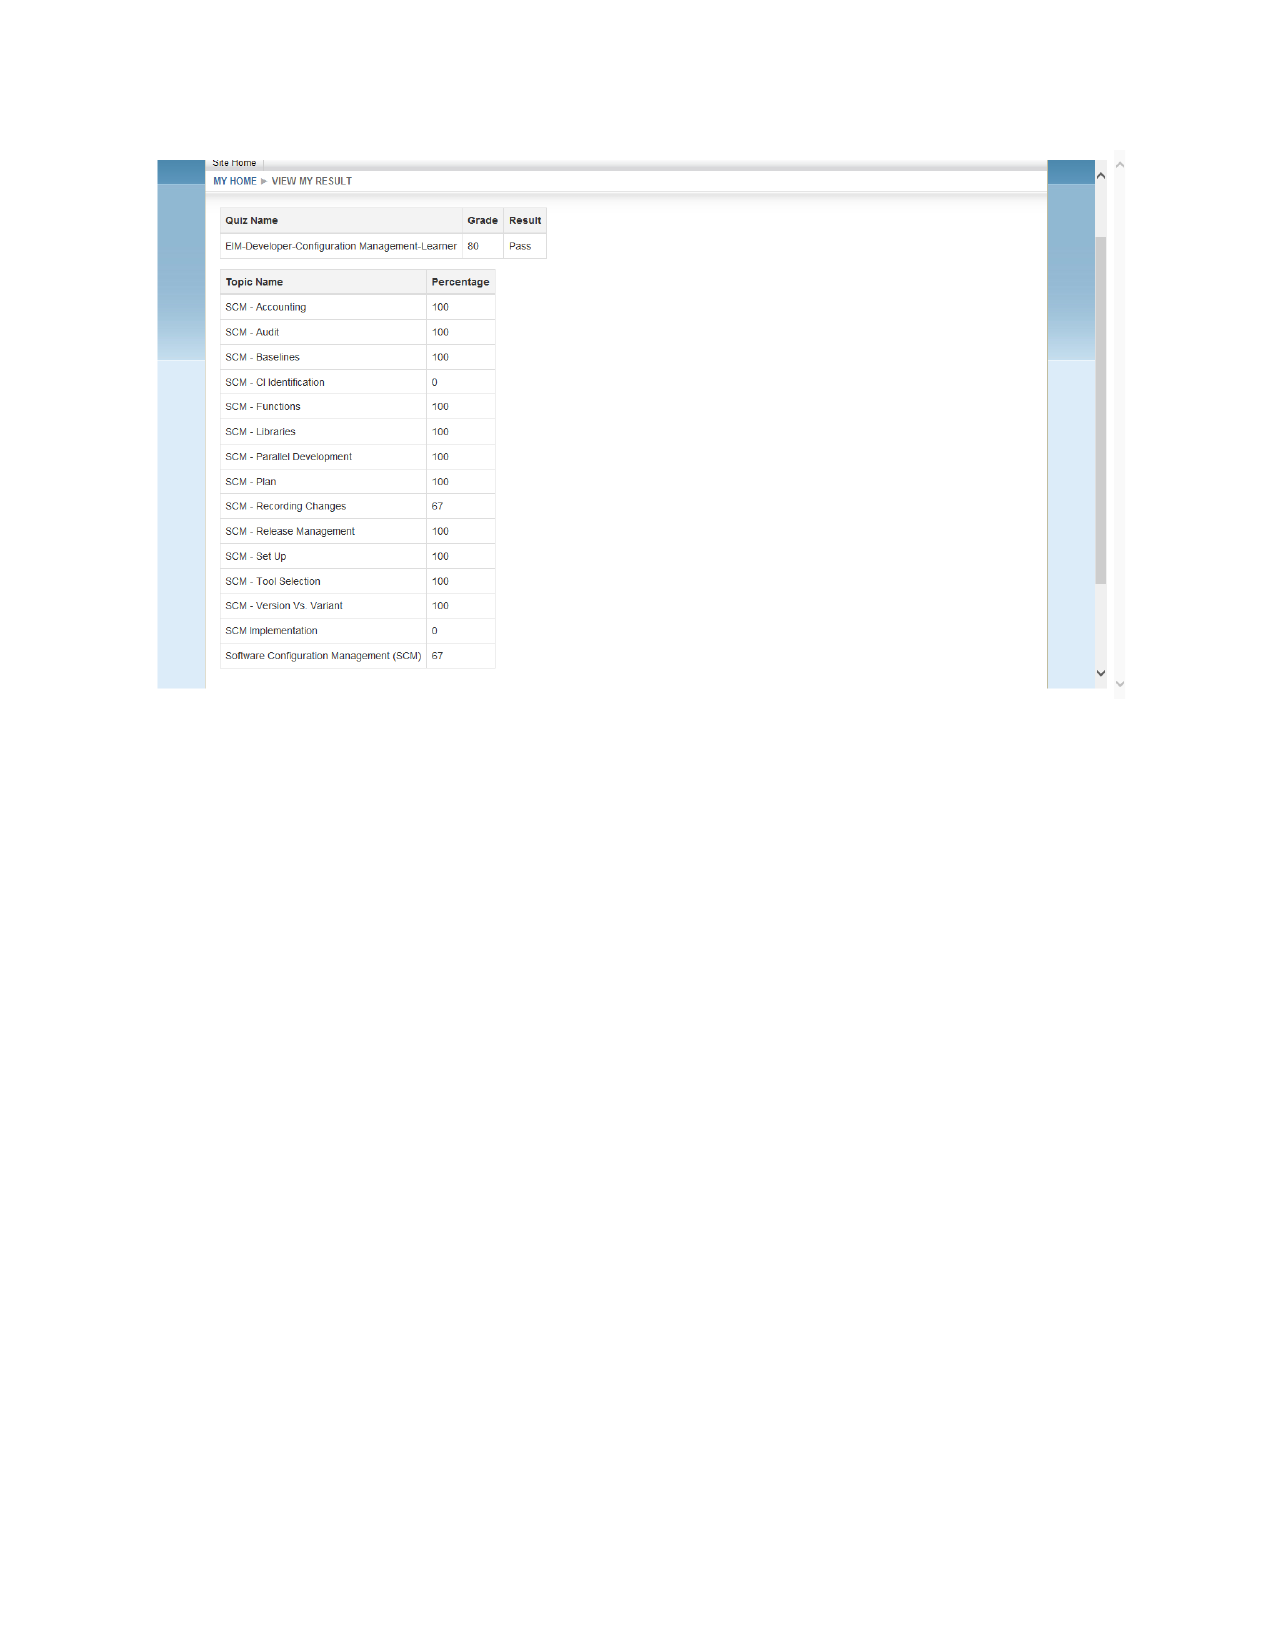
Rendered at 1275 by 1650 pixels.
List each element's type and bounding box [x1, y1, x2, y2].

picture [150, 150, 1125, 699]
